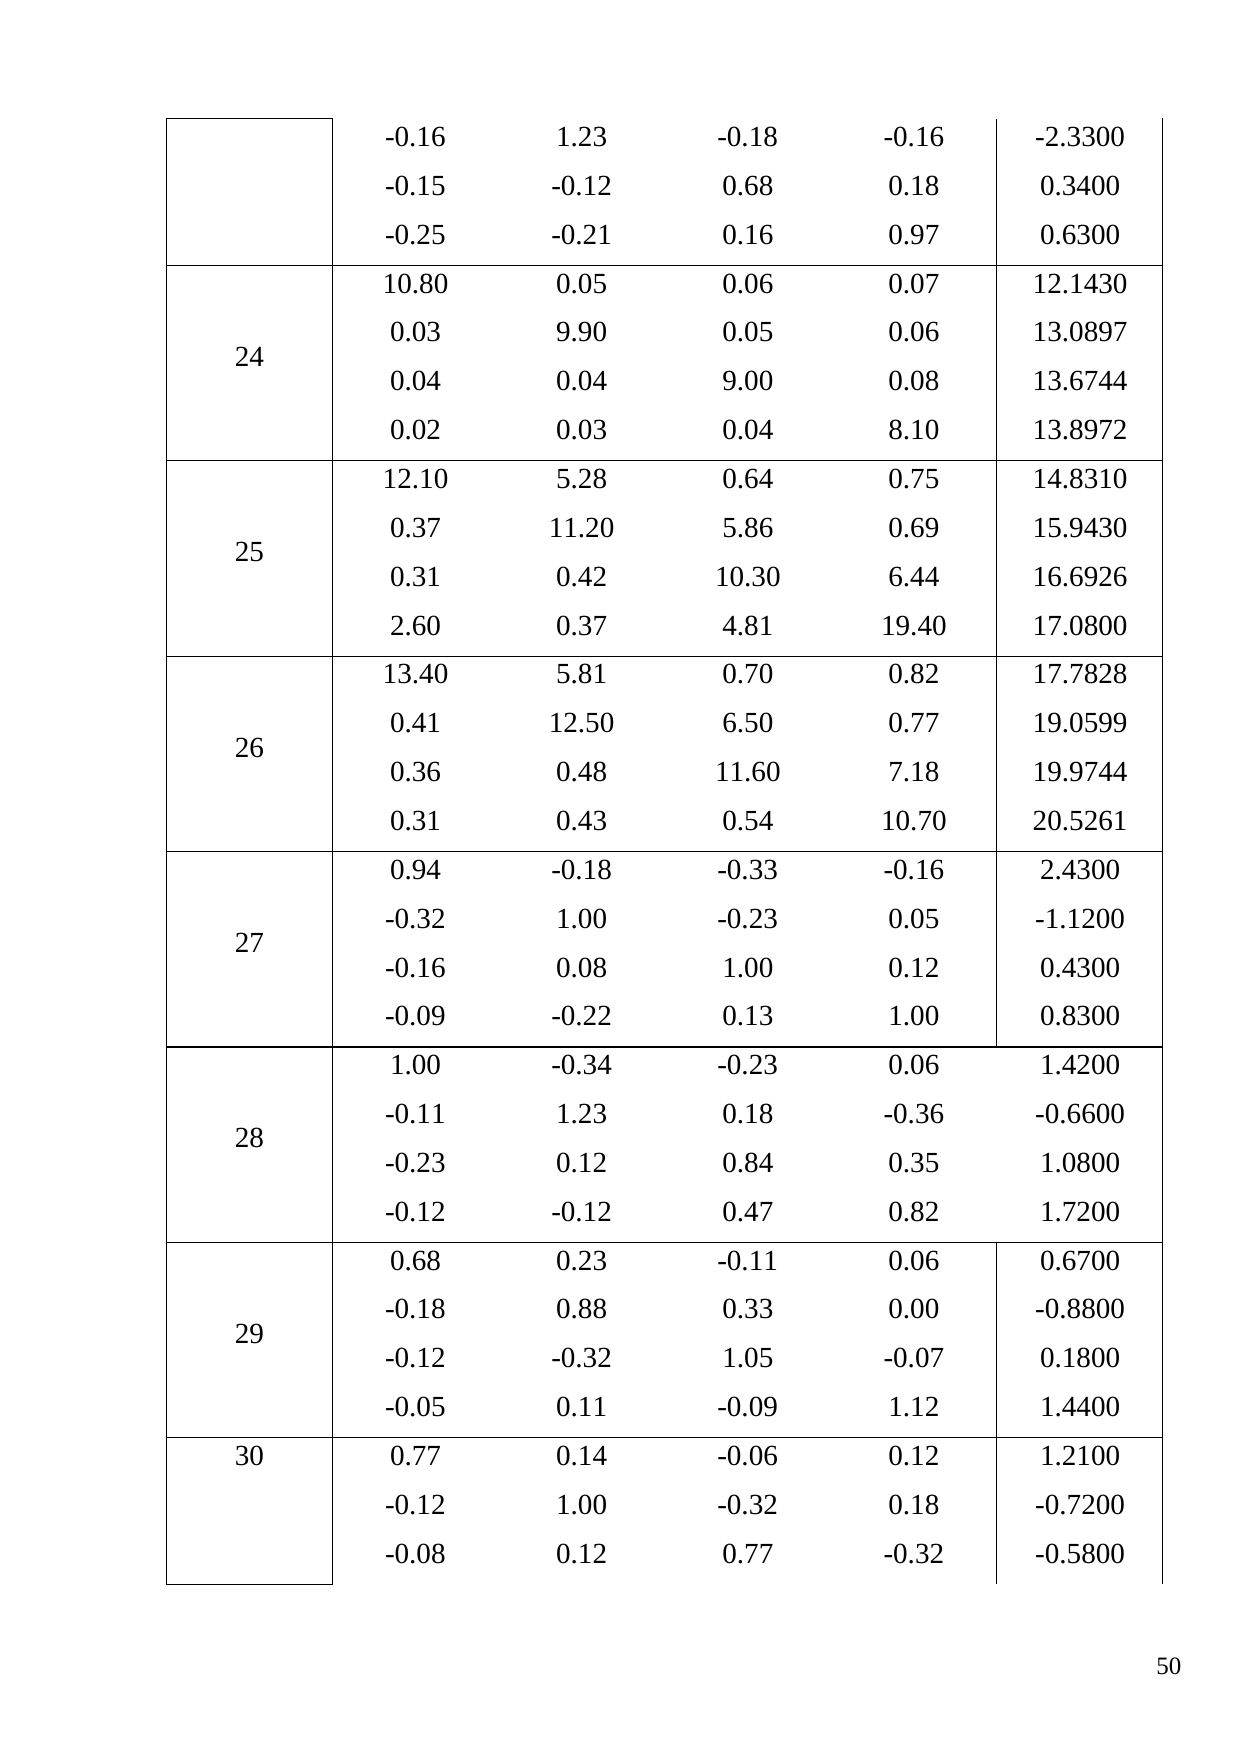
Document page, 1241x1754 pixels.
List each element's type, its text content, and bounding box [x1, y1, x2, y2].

table_cell 1.00 [498, 1486, 664, 1535]
table_cell -0.36 [831, 1095, 997, 1144]
table_cell 0.05 [498, 266, 664, 313]
table_cell 0.97 [831, 216, 996, 265]
table_cell 15.9430 [997, 509, 1162, 558]
table_cell -0.12 [498, 167, 664, 216]
table_cell 0.47 [664, 1193, 831, 1242]
table_cell 0.6300 [997, 216, 1162, 265]
table_cell 1.00 [333, 1048, 498, 1095]
table_cell 0.82 [831, 657, 996, 704]
table_cell 12.10 [333, 461, 498, 509]
table_cell 0.35 [831, 1144, 997, 1193]
table_cell 0.14 [498, 1438, 664, 1486]
table_cell -0.32 [831, 1535, 996, 1584]
table_cell 20.5261 [997, 802, 1162, 851]
table_cell 5.81 [498, 657, 664, 704]
table_cell 0.4300 [997, 949, 1162, 997]
table_cell 0.54 [664, 802, 831, 851]
table_cell 0.77 [664, 1535, 831, 1584]
table_cell -2.3300 [997, 118, 1162, 167]
table_cell 0.31 [333, 558, 498, 607]
table_cell 17.0800 [997, 607, 1162, 656]
table_cell 0.12 [831, 1438, 996, 1486]
table_cell 14.8310 [997, 461, 1162, 509]
table_cell 26 [167, 657, 332, 851]
table_cell 4.81 [664, 607, 831, 656]
table_cell 1.12 [831, 1388, 996, 1437]
table_cell -0.21 [498, 216, 664, 265]
table_cell -0.08 [333, 1535, 498, 1584]
table_cell 1.00 [664, 949, 831, 997]
table_cell 0.08 [831, 363, 996, 411]
table_cell -0.11 [333, 1095, 498, 1144]
table_cell 28 [167, 1048, 332, 1242]
table_cell 0.33 [664, 1291, 831, 1339]
table_cell 1.4400 [997, 1388, 1162, 1437]
table_cell -0.12 [333, 1340, 498, 1388]
table_cell 0.12 [498, 1535, 664, 1584]
table_cell -0.23 [664, 1048, 831, 1095]
table_cell -0.07 [831, 1340, 996, 1388]
table_cell -0.5800 [997, 1535, 1162, 1584]
table_cell 0.04 [498, 363, 664, 411]
table_cell 0.03 [333, 314, 498, 362]
table_cell 2.4300 [997, 852, 1162, 900]
table_cell 27 [167, 852, 332, 1046]
table_cell 0.06 [831, 314, 996, 362]
table_cell -0.11 [664, 1243, 831, 1291]
table_cell -0.05 [333, 1388, 498, 1437]
table_cell 0.68 [333, 1243, 498, 1291]
table_cell 0.88 [498, 1291, 664, 1339]
table_cell 11.20 [498, 509, 664, 558]
table_cell 10.30 [664, 558, 831, 607]
table_cell -0.12 [333, 1193, 498, 1242]
table_cell 17.7828 [997, 657, 1162, 704]
table_cell 0.8300 [997, 998, 1162, 1046]
table_cell 0.11 [498, 1388, 664, 1437]
table_cell 0.16 [664, 216, 831, 265]
table_cell 24 [167, 266, 332, 460]
table_cell 1.23 [498, 118, 664, 167]
table_cell 0.69 [831, 509, 996, 558]
table_cell 0.48 [498, 753, 664, 802]
table_cell 1.2100 [997, 1438, 1162, 1486]
table_cell 1.05 [664, 1340, 831, 1388]
table_cell 0.6700 [997, 1243, 1162, 1291]
table_cell 1.00 [498, 900, 664, 949]
table_cell -0.18 [333, 1291, 498, 1339]
table_cell 10.70 [831, 802, 996, 851]
table_cell -0.32 [333, 900, 498, 949]
table_cell 30 [167, 1438, 332, 1584]
table_cell 0.04 [664, 411, 831, 460]
table_cell 1.23 [498, 1095, 664, 1144]
table_cell 0.18 [831, 1486, 996, 1535]
table_cell 1.0800 [997, 1144, 1162, 1193]
table_cell -0.15 [333, 167, 498, 216]
table_cell -0.12 [333, 1486, 498, 1535]
table_cell -0.33 [664, 852, 831, 900]
table_cell 0.75 [831, 461, 996, 509]
table_cell 0.23 [498, 1243, 664, 1291]
table_cell 13.0897 [997, 314, 1162, 362]
table_cell 0.77 [333, 1438, 498, 1486]
table_cell 0.82 [831, 1193, 997, 1242]
table_cell -0.23 [333, 1144, 498, 1193]
table_cell 0.06 [831, 1243, 996, 1291]
table_cell 13.40 [333, 657, 498, 704]
table_cell 13.8972 [997, 411, 1162, 460]
table_cell 6.44 [831, 558, 996, 607]
table_cell 0.18 [664, 1095, 831, 1144]
table_cell -0.34 [498, 1048, 664, 1095]
table_cell 0.04 [333, 363, 498, 411]
table_cell 0.18 [831, 167, 996, 216]
table_cell 0.36 [333, 753, 498, 802]
table_cell 0.94 [333, 852, 498, 900]
table_cell -1.1200 [997, 900, 1162, 949]
table_cell -0.22 [498, 998, 664, 1046]
table_cell 0.07 [831, 266, 996, 313]
table_cell 0.31 [333, 802, 498, 851]
table_cell 0.05 [831, 900, 996, 949]
table_cell 2.60 [333, 607, 498, 656]
table_cell 29 [167, 1243, 332, 1437]
table_cell -0.16 [333, 118, 498, 167]
table_cell 0.42 [498, 558, 664, 607]
table_cell 8.10 [831, 411, 996, 460]
table_cell 0.12 [831, 949, 996, 997]
table_cell 0.70 [664, 657, 831, 704]
table_cell 12.50 [498, 704, 664, 753]
table_cell 1.4200 [997, 1048, 1162, 1095]
table_cell 9.00 [664, 363, 831, 411]
table_cell 0.43 [498, 802, 664, 851]
table_cell -0.18 [664, 118, 831, 167]
table_cell 25 [167, 461, 332, 656]
table_cell 19.9744 [997, 753, 1162, 802]
table_cell 0.00 [831, 1291, 996, 1339]
table_cell -0.16 [831, 852, 996, 900]
table_cell -0.32 [498, 1340, 664, 1388]
table_cell 0.12 [498, 1144, 664, 1193]
table_cell 5.28 [498, 461, 664, 509]
table_cell 0.64 [664, 461, 831, 509]
table_cell 0.03 [498, 411, 664, 460]
table_cell 0.1800 [997, 1340, 1162, 1388]
table_cell -0.12 [498, 1193, 664, 1242]
table_cell 0.05 [664, 314, 831, 362]
table_cell 0.37 [333, 509, 498, 558]
table_cell -0.25 [333, 216, 498, 265]
table_cell -0.06 [664, 1438, 831, 1486]
table_cell 0.08 [498, 949, 664, 997]
table_cell 0.06 [831, 1048, 997, 1095]
table_cell -0.23 [664, 900, 831, 949]
table_cell 0.68 [664, 167, 831, 216]
table_cell -0.32 [664, 1486, 831, 1535]
table_cell 1.00 [831, 998, 996, 1046]
table_cell 23 [167, 119, 332, 265]
table_cell 0.3400 [997, 167, 1162, 216]
table_cell -0.6600 [997, 1095, 1162, 1144]
table_cell 1.7200 [997, 1193, 1162, 1242]
table_cell 0.77 [831, 704, 996, 753]
table_cell -0.16 [333, 949, 498, 997]
table_cell -0.09 [333, 998, 498, 1046]
table_cell 19.0599 [997, 704, 1162, 753]
table_cell 7.18 [831, 753, 996, 802]
table_cell -0.7200 [997, 1486, 1162, 1535]
table_cell 19.40 [831, 607, 996, 656]
table_cell 0.02 [333, 411, 498, 460]
table_cell 12.1430 [997, 266, 1162, 313]
table_cell -0.09 [664, 1388, 831, 1437]
table_cell 0.13 [664, 998, 831, 1046]
table_cell 9.90 [498, 314, 664, 362]
table_cell -0.16 [831, 118, 997, 167]
table_cell 13.6744 [997, 363, 1162, 411]
table_cell -0.18 [498, 852, 664, 900]
table_cell 5.86 [664, 509, 831, 558]
table_cell 6.50 [664, 704, 831, 753]
table_cell 0.41 [333, 704, 498, 753]
table_cell 0.84 [664, 1144, 831, 1193]
table_cell 10.80 [333, 266, 498, 313]
table_cell 0.37 [498, 607, 664, 656]
table_cell 11.60 [664, 753, 831, 802]
table_cell 16.6926 [997, 558, 1162, 607]
table_cell 0.06 [664, 266, 831, 313]
table_cell -0.8800 [997, 1291, 1162, 1339]
